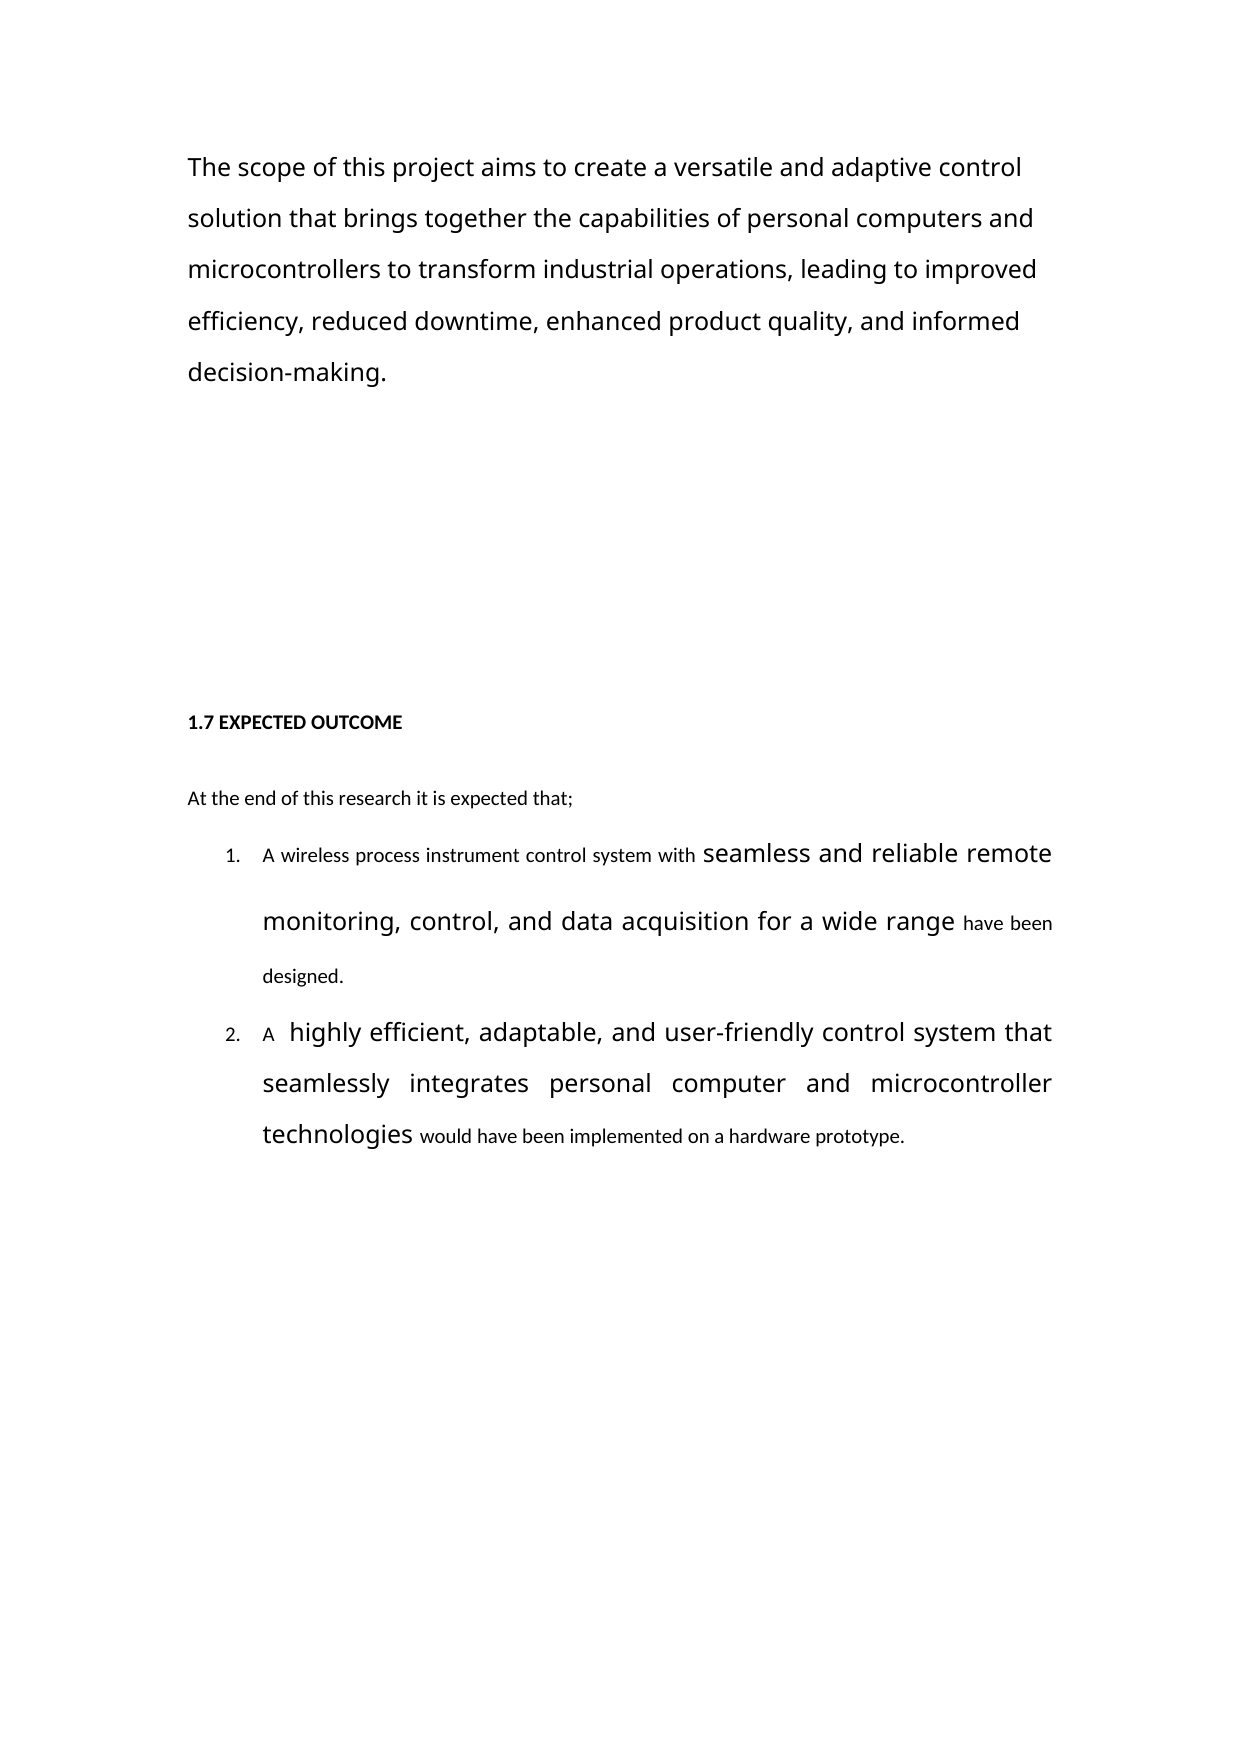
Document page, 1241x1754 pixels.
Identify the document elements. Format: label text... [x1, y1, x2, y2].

text 1.7 EXPECTED OUTCOME [187, 709, 1053, 734]
text At the end of this research it is expected that; [187, 785, 1053, 810]
text The scope of this project aims to create a versatile and adaptive control solution that brings together the capabilities of personal computers and microcontrollers to transform industrial operations, leading to improved efficiency, reduced downtime, enhanced product quality, and informed decision-making. [187, 150, 1053, 388]
list A wireless process instrument control system with seamless and reliable remote monitoring, control, and data acquisition for a wide range have been designed. [225, 836, 1053, 989]
list A highly efficient, adaptable, and user-friendly control system that seamlessly integrates personal computer and microcontroller technologies would have been implemented on a hardware prototype. [225, 1014, 1053, 1150]
